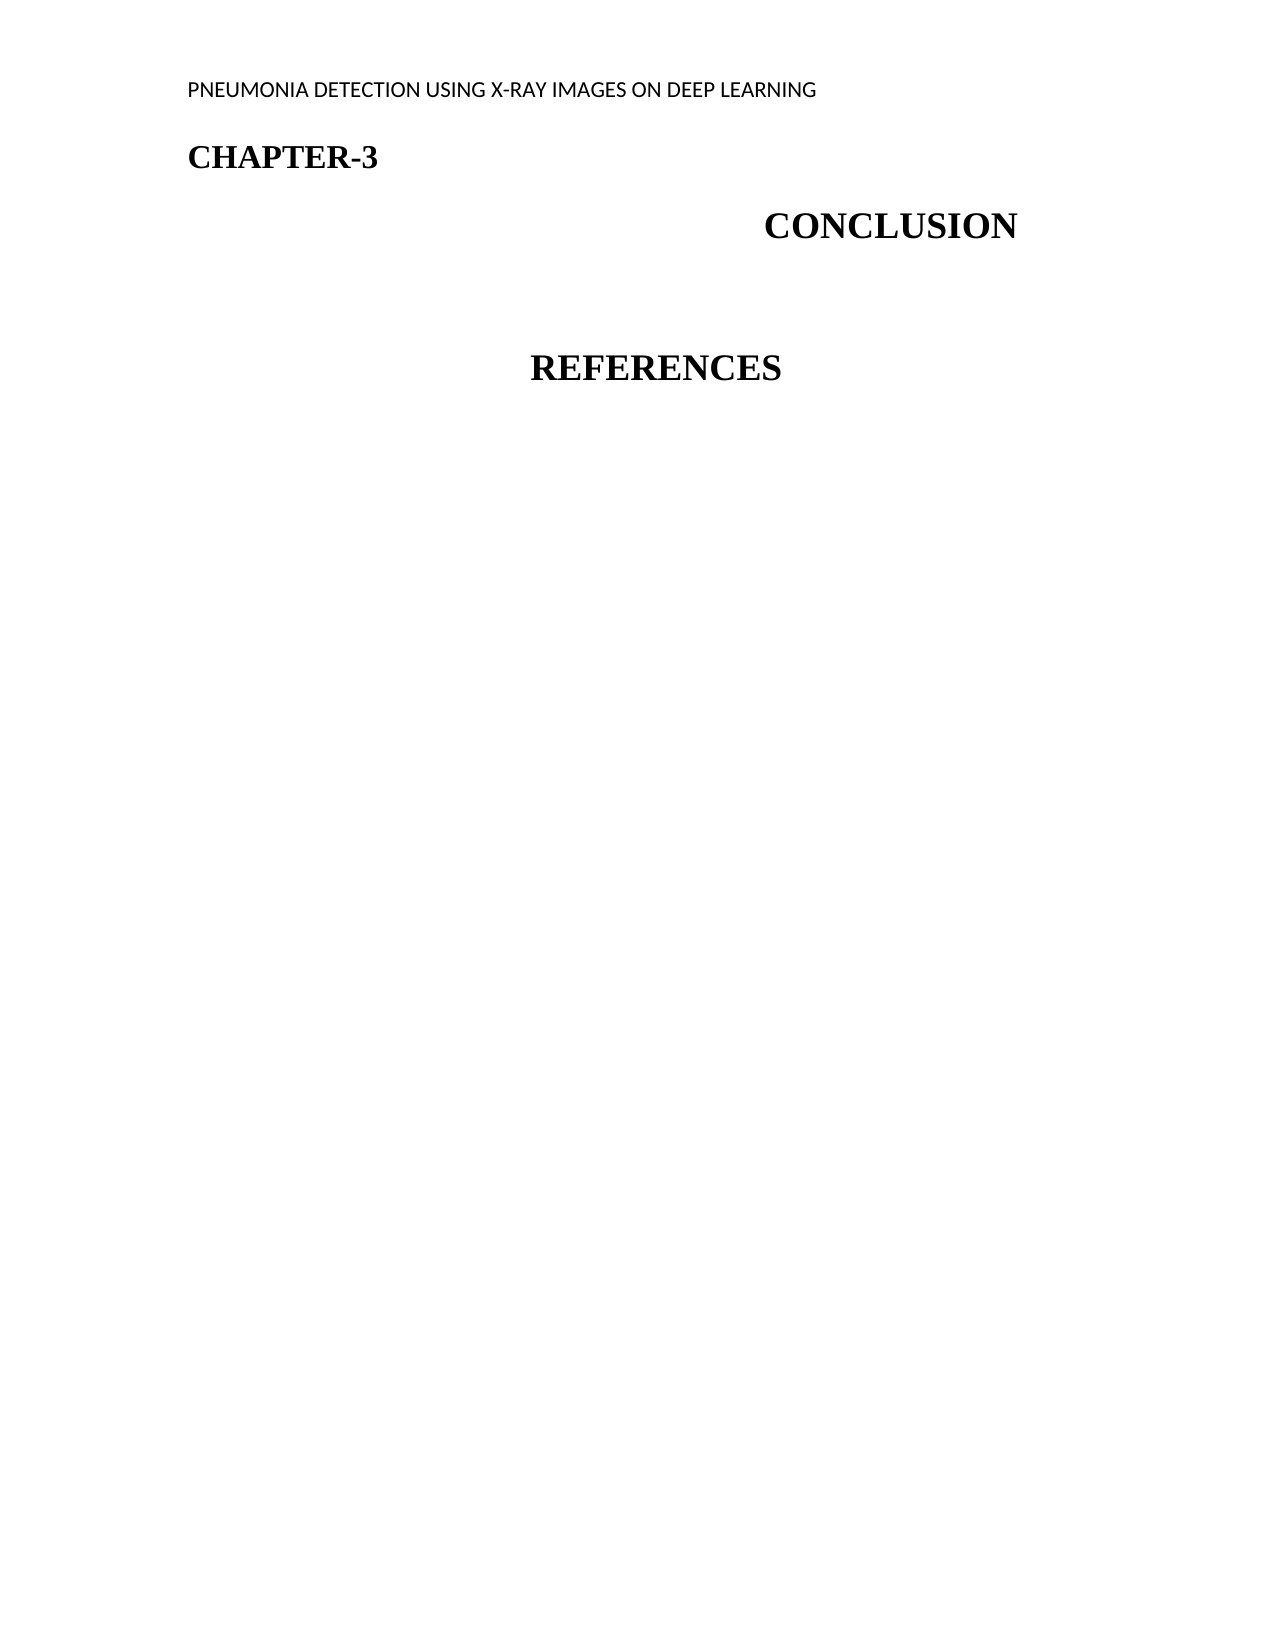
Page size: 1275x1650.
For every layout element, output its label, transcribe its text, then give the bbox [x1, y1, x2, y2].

subtitle REFERENCES [164, 345, 1148, 388]
subtitle CHAPTER-3 [187, 137, 597, 175]
text PNEUMONIA DETECTION USING X-RAY IMAGES ON DEEP LEARNING [187, 75, 1173, 103]
text CONCLUSION [764, 203, 1173, 247]
